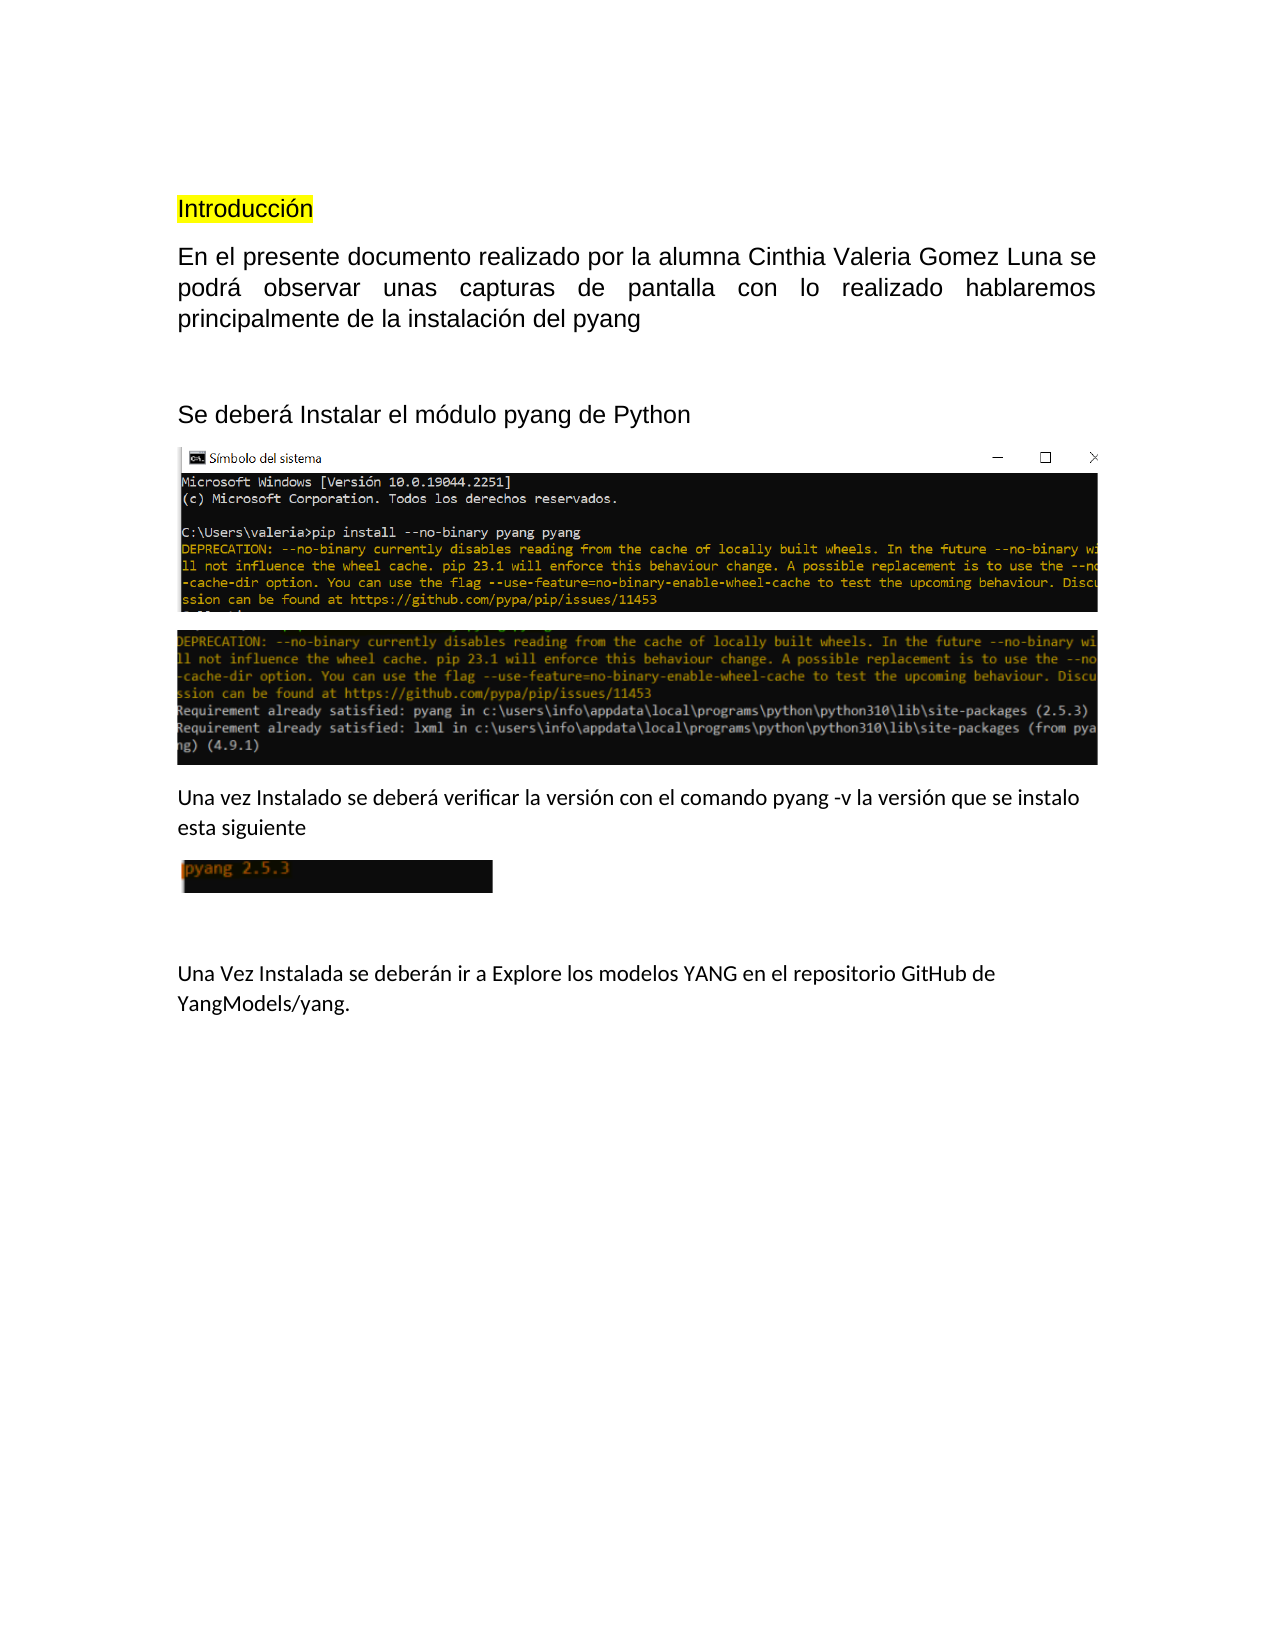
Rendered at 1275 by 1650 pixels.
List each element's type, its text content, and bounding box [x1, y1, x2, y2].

text En el presente documento realizado por la alumna Cinthia Valeria Gomez Luna se podrá observar unas capturas de pantalla con lo realizado hablaremos principalmente de la instalación del pyang [177, 242, 1098, 333]
text Una vez Instalado se deberá verificar la versión con el comando pyang -v la versión que se instalo esta siguiente [177, 783, 1098, 841]
text Introducción [177, 194, 1098, 223]
picture [177, 447, 1098, 612]
text Una Vez Instalada se deberán ir a Explore los modelos YANG en el repositorio GitHub de YangModels/yang. [177, 959, 1098, 1017]
text Se deberá Instalar el módulo pyang de Python [177, 400, 1098, 428]
picture [177, 860, 493, 893]
picture [177, 630, 1098, 765]
